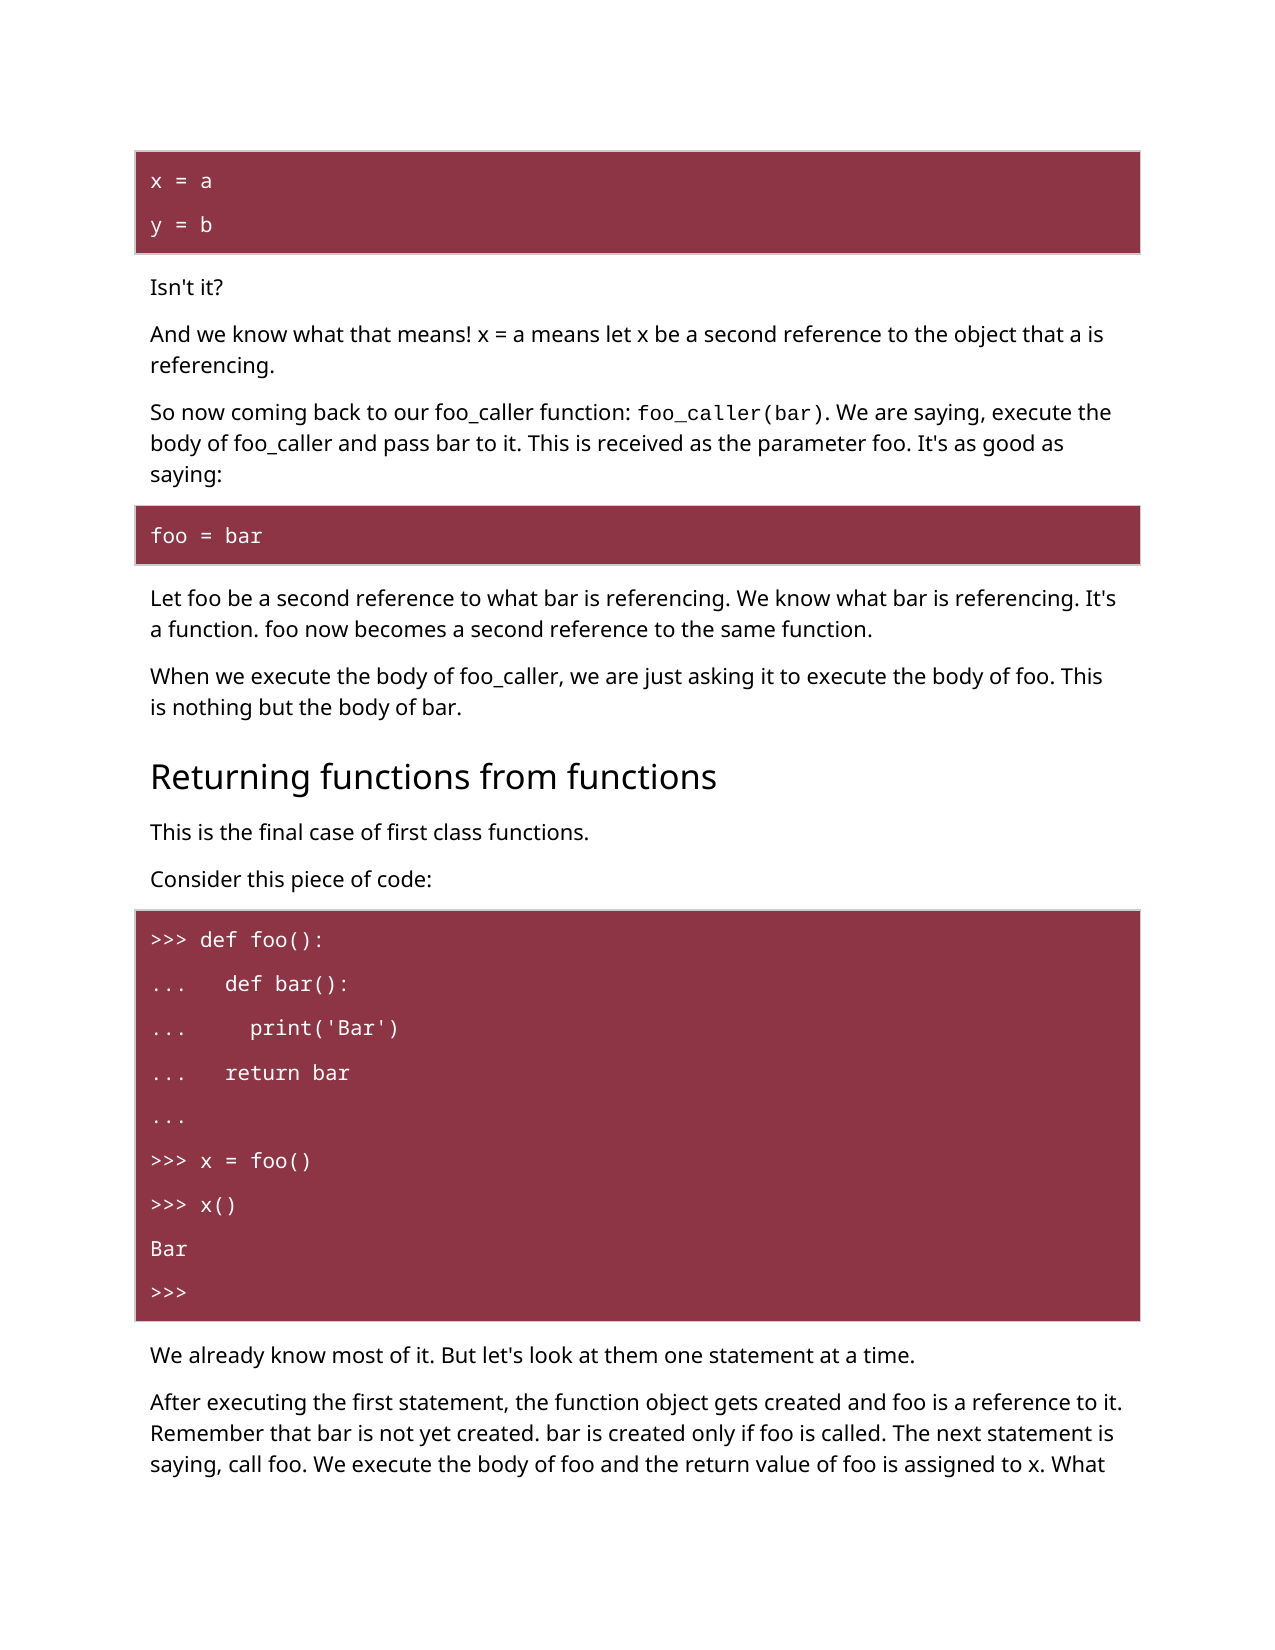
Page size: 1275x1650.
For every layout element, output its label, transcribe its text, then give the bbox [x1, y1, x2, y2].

text >>> x = foo() [136, 1129, 1140, 1174]
text We already know most of it. But let's look at them one statement at a time. [150, 1338, 1125, 1369]
text >>> def foo(): [136, 911, 1140, 953]
text When we execute the body of foo_caller, we are just asking it to execute the body of foo. This is nothing but the body of bar. [150, 659, 1125, 722]
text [150, 1385, 1125, 1479]
text ... return bar [136, 1041, 1140, 1086]
text ... def bar(): [136, 953, 1140, 997]
text So now coming back to our foo_caller function: foo_caller(bar). We are saying, execute the body of foo_caller and pass bar to it. This is received as the parameter foo. It's as good as saying: [150, 395, 1125, 489]
text >>> x() [136, 1174, 1140, 1218]
text x = a [136, 152, 1140, 194]
text Let foo be a second reference to what bar is referencing. We know what bar is referencing. It's a function. foo now becomes a second reference to the same function. [150, 581, 1125, 644]
text Bar [136, 1218, 1140, 1262]
text And we know what that means! x = a means let x be a second reference to the object that a is referencing. [150, 317, 1125, 380]
text >>> [136, 1262, 1140, 1321]
text foo = bar [136, 506, 1140, 564]
text This is the final case of first class functions. [150, 816, 1125, 847]
text Returning functions from functions [150, 753, 1125, 800]
text Isn't it? [150, 270, 1125, 302]
text Consider this piece of code: [150, 862, 1125, 894]
text ... print('Bar') [136, 997, 1140, 1041]
text ... [136, 1086, 1140, 1129]
text y = b [136, 194, 1140, 253]
